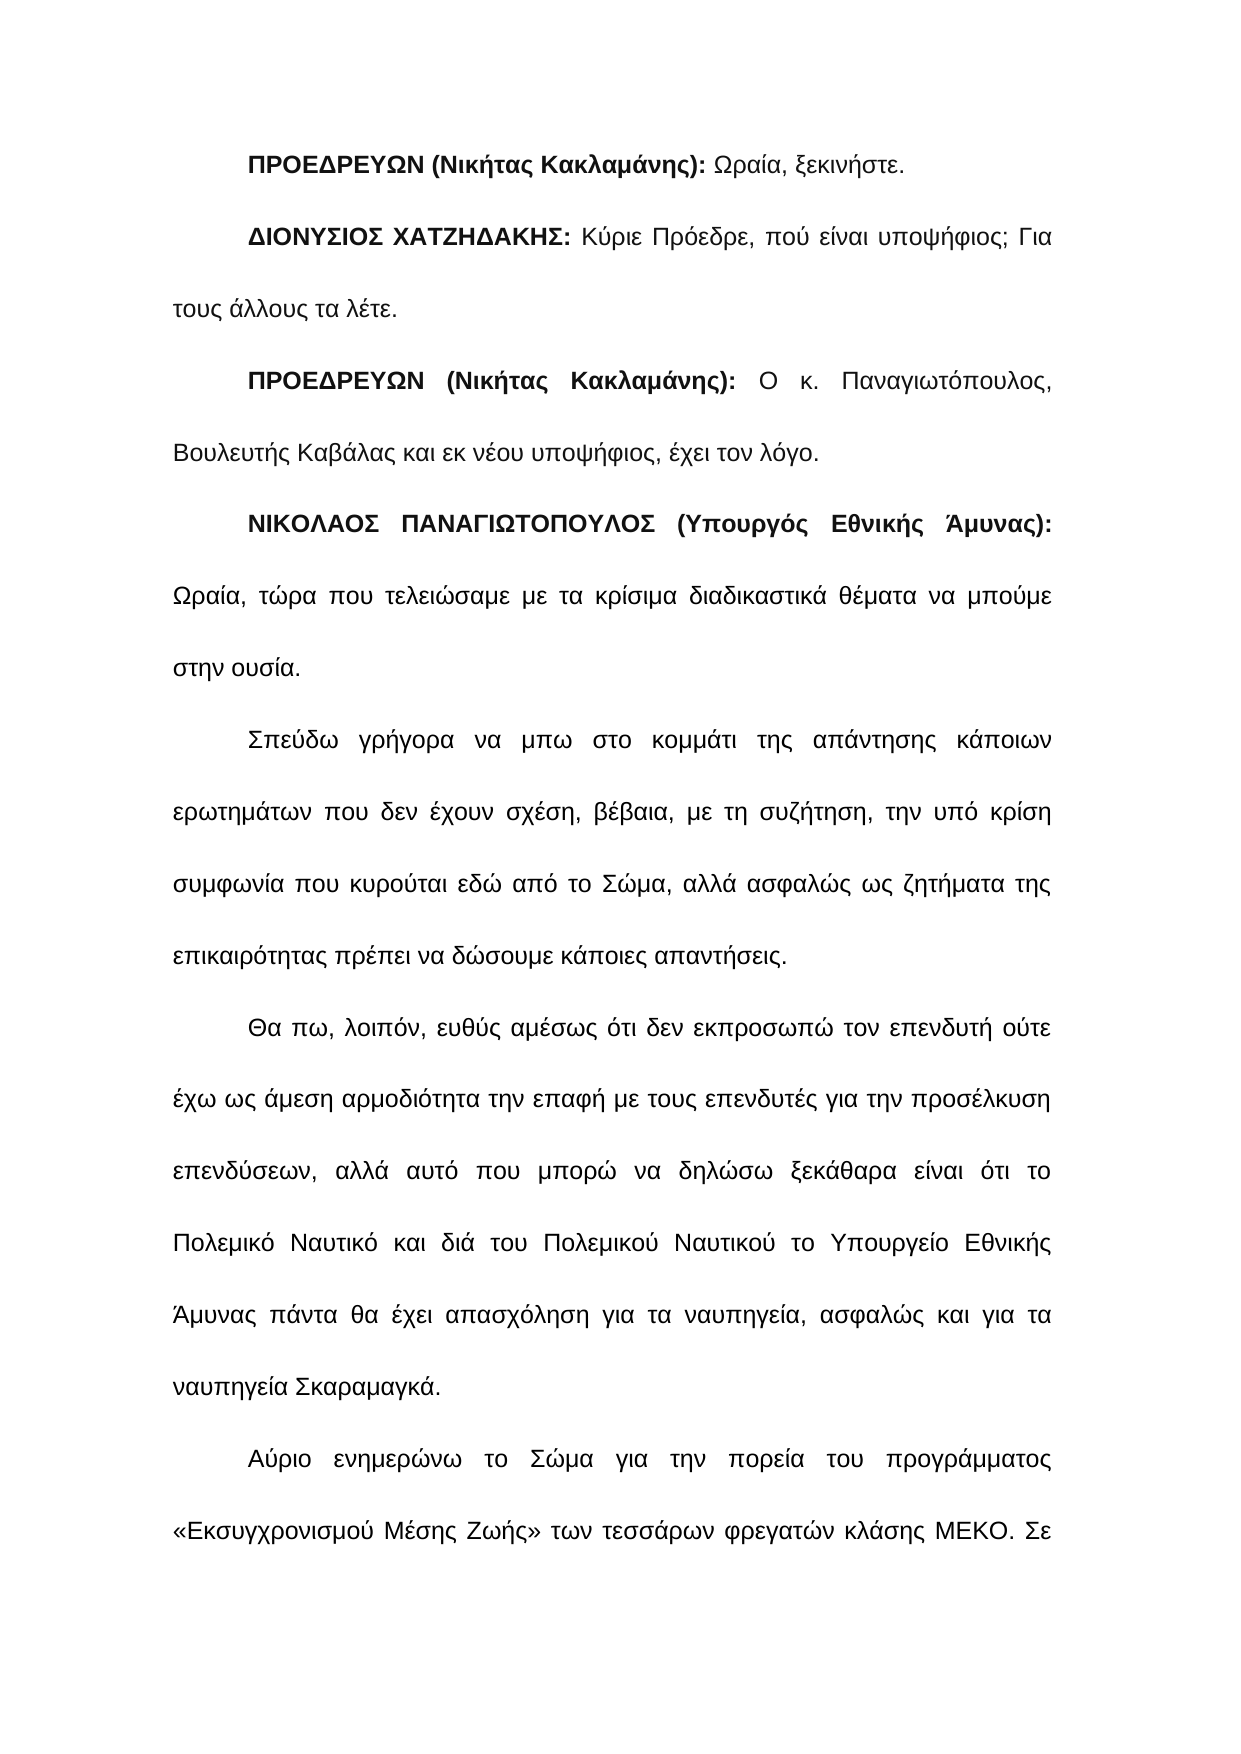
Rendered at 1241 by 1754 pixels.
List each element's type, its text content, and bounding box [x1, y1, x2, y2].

text ΠΡΟΕΔΡΕΥΩΝ (Νικήτας Κακλαμάνης): Ο κ. Παναγιωτόπουλος, Βουλευτής Καβάλας και εκ νέου υποψήφιος, έχει τον λόγο. [173, 366, 1053, 466]
text ΝΙΚΟΛΑΟΣ ΠΑΝΑΓΙΩΤΟΠΟΥΛΟΣ (Υπουργός Εθνικής Άμυνας): Ωραία, τώρα που τελειώσαμε με τα κρίσιμα διαδικαστικά θέματα να μπούμε στην ουσία. [173, 509, 1053, 682]
text Σπεύδω γρήγορα να μπω στο κομμάτι της απάντησης κάποιων ερωτημάτων που δεν έχουν σχέση, βέβαια, με τη συζήτηση, την υπό κρίση συμφωνία που κυρούται εδώ από το Σώμα, αλλά ασφαλώς ως ζητήματα της επικαιρότητας πρέπει να δώσουμε κάποιες απαντήσεις. [173, 725, 1053, 969]
text ΔΙΟΝΥΣΙΟΣ ΧΑΤΖΗΔΑΚΗΣ: Κύριε Πρόεδρε, πού είναι υποψήφιος; Για τους άλλους τα λέτε. [173, 222, 1053, 322]
text Θα πω, λοιπόν, ευθύς αμέσως ότι δεν εκπροσωπώ τον επενδυτή ούτε έχω ως άμεση αρμοδιότητα την επαφή με τους επενδυτές για την προσέλκυση επενδύσεων, αλλά αυτό που μπορώ να δηλώσω ξεκάθαρα είναι ότι το Πολεμικό Ναυτικό και διά του Πολεμικού Ναυτικού το Υπουργείο Εθνικής Άμυνας πάντα θα έχει απασχόληση για τα ναυπηγεία, ασφαλώς και για τα ναυπηγεία Σκαραμαγκά. [173, 1012, 1053, 1401]
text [173, 1444, 1053, 1544]
text ΠΡΟΕΔΡΕΥΩΝ (Νικήτας Κακλαμάνης): Ωραία, ξεκινήστε. [173, 150, 1053, 179]
